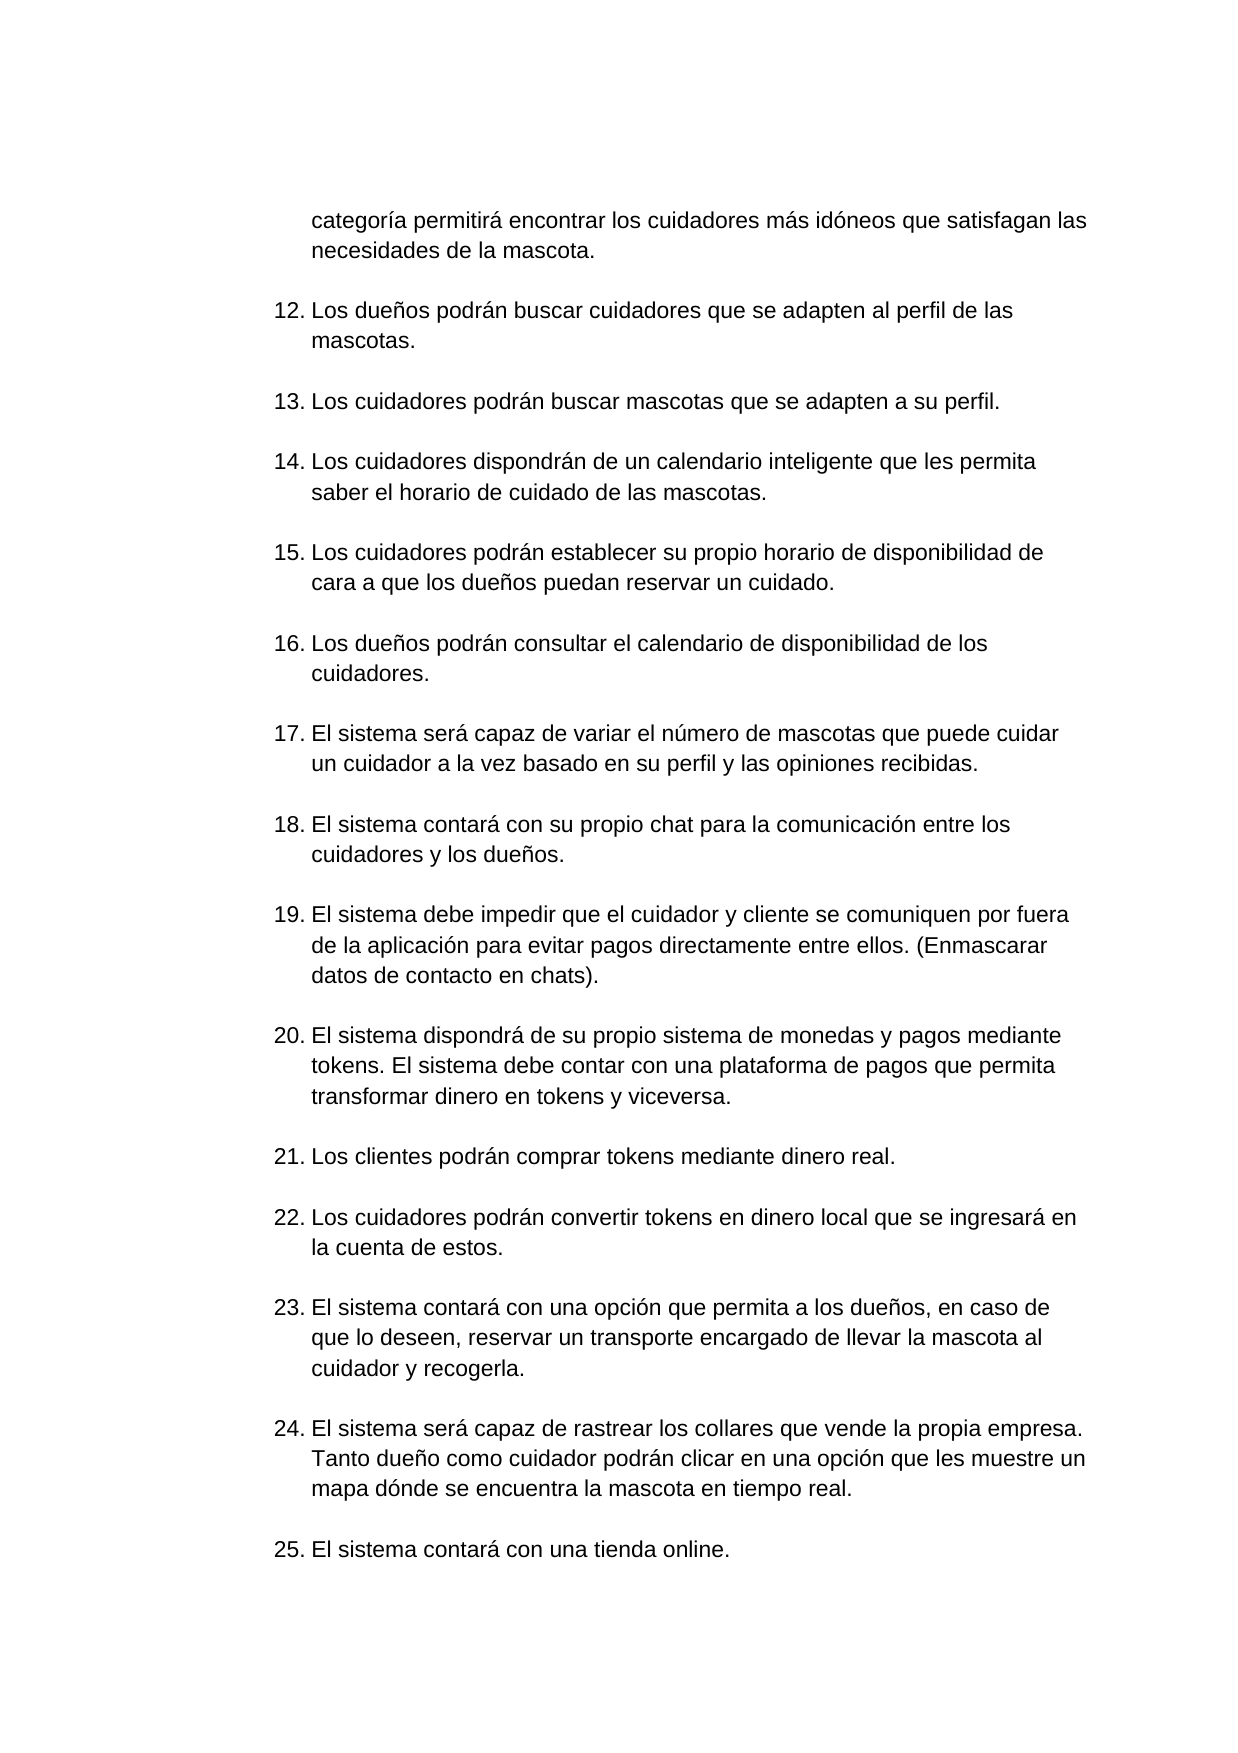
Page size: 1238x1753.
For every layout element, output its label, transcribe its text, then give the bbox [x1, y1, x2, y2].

list Los cuidadores dispondrán de un calendario inteligente que les permita saber el horario de cuidado de las mascotas. [274, 448, 1090, 505]
list El sistema contará con una opción que permita a los dueños, en caso de que lo deseen, reservar un transporte encargado de llevar la mascota al cuidador y recogerla. [274, 1294, 1090, 1381]
list Los cuidadores podrán buscar mascotas que se adapten a su perfil. [274, 388, 1090, 414]
list El sistema será capaz de rastrear los collares que vende la propia empresa. Tanto dueño como cuidador podrán clicar en una opción que les muestre un mapa dónde se encuentra la mascota en tiempo real. [274, 1415, 1090, 1502]
list Los clientes podrán comprar tokens mediante dinero real. [274, 1143, 1090, 1169]
list El sistema dispondrá de su propio sistema de monedas y pagos mediante tokens. El sistema debe contar con una plataforma de pagos que permita transformar dinero en tokens y viceversa. [274, 1022, 1090, 1109]
list El sistema contará con una tienda online. [274, 1536, 1090, 1562]
list Los dueños podrán consultar el calendario de disponibilidad de los cuidadores. [274, 629, 1090, 686]
list El sistema contará con su propio chat para la comunicación entre los cuidadores y los dueños. [274, 811, 1090, 867]
list El sistema será capaz de variar el número de mascotas que puede cuidar un cuidador a la vez basado en su perfil y las opiniones recibidas. [274, 720, 1090, 777]
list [274, 207, 1090, 263]
list Los dueños podrán buscar cuidadores que se adapten al perfil de las mascotas. [274, 297, 1090, 354]
list Los cuidadores podrán establecer su propio horario de disponibilidad de cara a que los dueños puedan reservar un cuidado. [274, 539, 1090, 596]
list Los cuidadores podrán convertir tokens en dinero local que se ingresará en la cuenta de estos. [274, 1203, 1090, 1260]
list El sistema debe impedir que el cuidador y cliente se comuniquen por fuera de la aplicación para evitar pagos directamente entre ellos. (Enmascarar datos de contacto en chats). [274, 901, 1090, 988]
